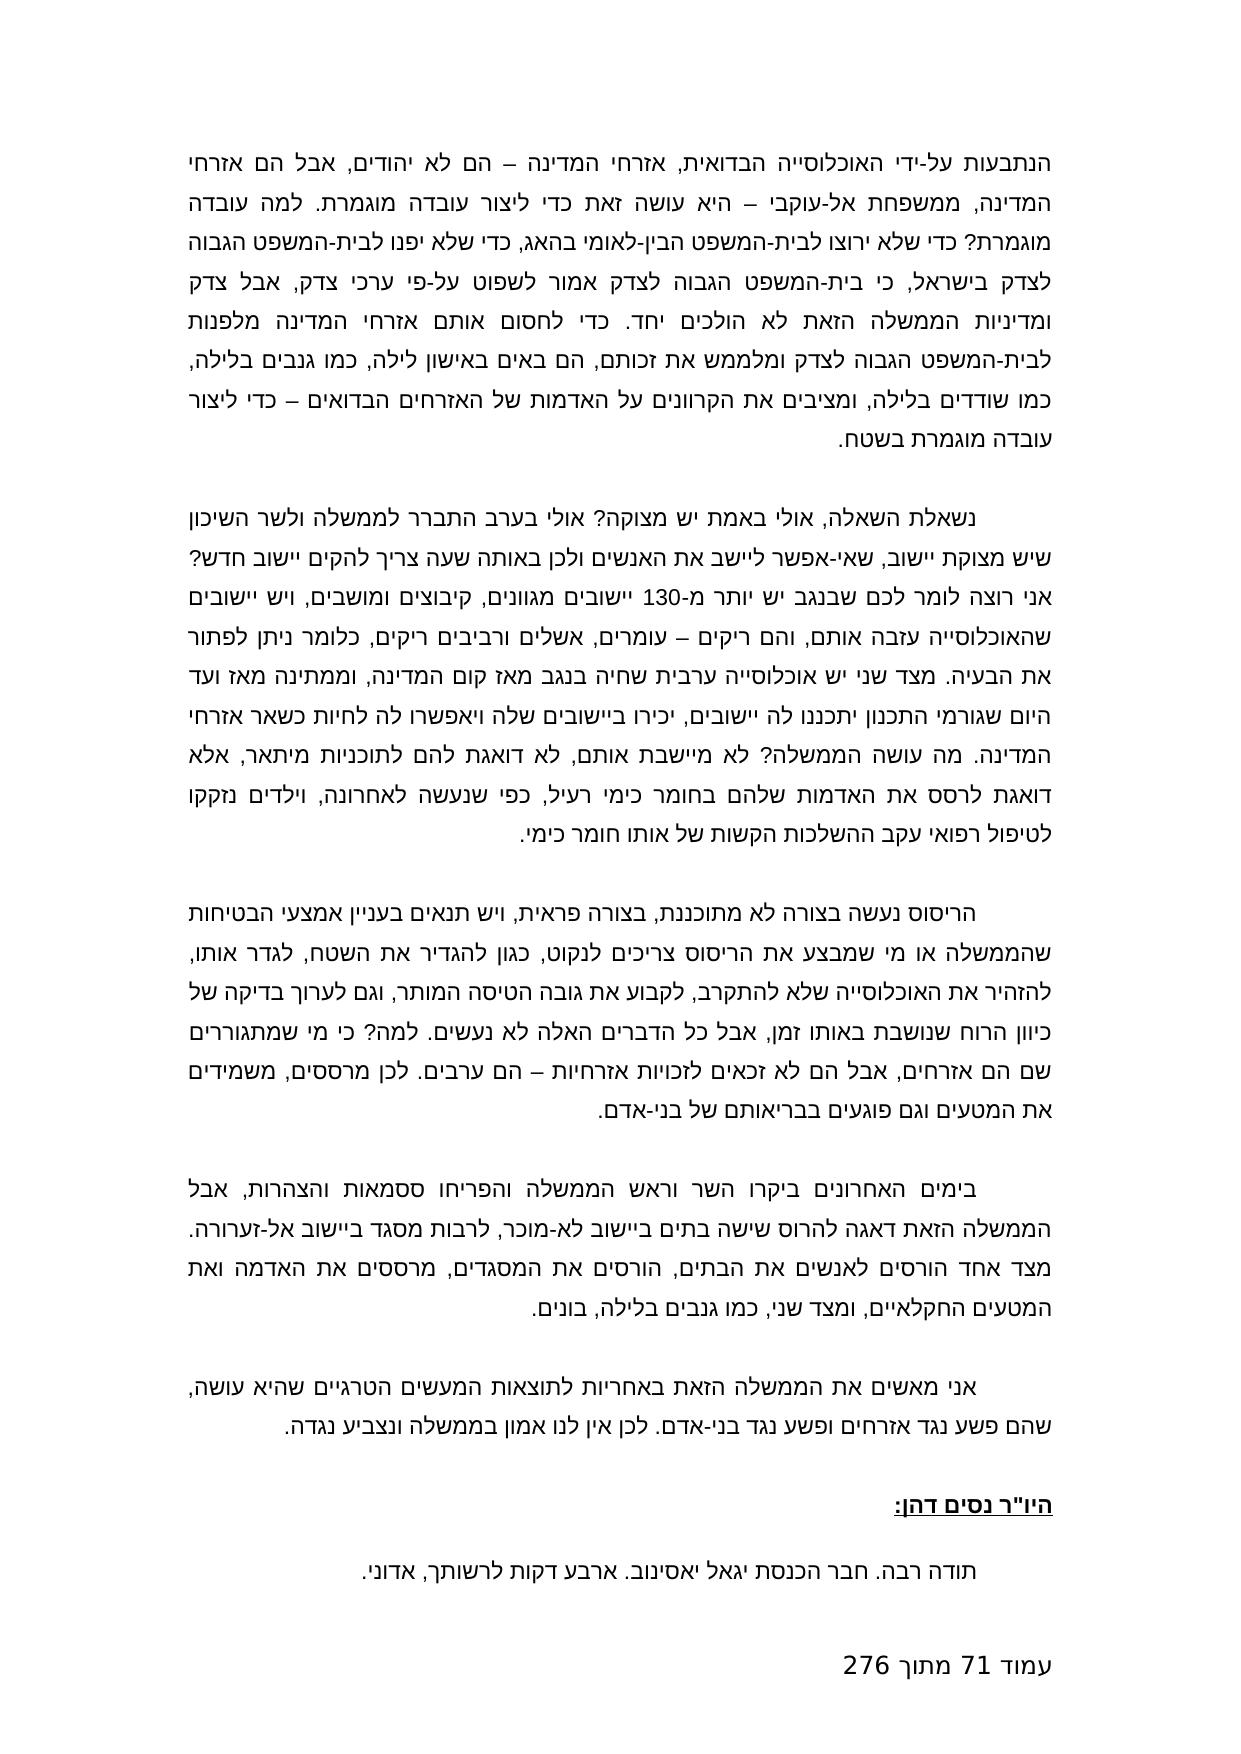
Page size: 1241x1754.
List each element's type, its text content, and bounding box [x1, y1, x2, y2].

text הריסוס נעשה בצורה לא מתוכננת, בצורה פראית, ויש תנאים בעניין אמצעי הבטיחות שהממשלה או מי שמבצע את הריסוס צריכים לנקוט, כגון להגדיר את השטח, לגדר אותו, להזהיר את האוכלוסייה שלא להתקרב, לקבוע את גובה הטיסה המותר, וגם לערוך בדיקה של כיוון הרוח שנושבת באותו זמן, אבל כל הדברים האלה לא נעשים. למה? כי מי שמתגוררים שם הם אזרחים, אבל הם לא זכאים לזכויות אזרחיות – הם ערבים. לכן מרססים, משמידים את המטעים וגם פוגעים בבריאותם של בני-אדם. [187, 900, 1053, 1124]
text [187, 150, 1053, 453]
text בימים האחרונים ביקרו השר וראש הממשלה והפריחו ססמאות והצהרות, אבל הממשלה הזאת דאגה להרוס שישה בתים ביישוב לא-מוכר, לרבות מסגד ביישוב אל-זערורה. מצד אחד הורסים לאנשים את הבתים, הורסים את המסגדים, מרססים את האדמה ואת המטעים החקלאיים, ומצד שני, כמו גנבים בלילה, בונים. [187, 1176, 1053, 1321]
text היו"ר נסים דהן: [187, 1492, 1053, 1519]
text אני מאשים את הממשלה הזאת באחריות לתוצאות המעשים הטרגיים שהיא עושה, שהם פשע נגד אזרחים ופשע נגד בני-אדם. לכן אין לנו אמון בממשלה ונצביע נגדה. [187, 1374, 1053, 1440]
text נשאלת השאלה, אולי באמת יש מצוקה? אולי בערב התברר לממשלה ולשר השיכון שיש מצוקת יישוב, שאי-אפשר ליישב את האנשים ולכן באותה שעה צריך להקים יישוב חדש? אני רוצה לומר לכם שבנגב יש יותר מ-130 יישובים מגוונים, קיבוצים ומושבים, ויש יישובים שהאוכלוסייה עזבה אותם, והם ריקים – עומרים, אשלים ורביבים ריקים, כלומר ניתן לפתור את הבעיה. מצד שני יש אוכלוסייה ערבית שחיה בנגב מאז קום המדינה, וממתינה מאז ועד היום שגורמי התכנון יתכננו לה יישובים, יכירו ביישובים שלה ויאפשרו לה לחיות כשאר אזרחי המדינה. מה עושה הממשלה? לא מיישבת אותם, לא דואגת להם לתוכניות מיתאר, אלא דואגת לרסס את האדמות שלהם בחומר כימי רעיל, כפי שנעשה לאחרונה, וילדים נזקקו לטיפול רפואי עקב ההשלכות הקשות של אותו חומר כימי. [187, 505, 1053, 847]
text תודה רבה. חבר הכנסת יגאל יאסינוב. ארבע דקות לרשותך, אדוני. [187, 1558, 1053, 1584]
